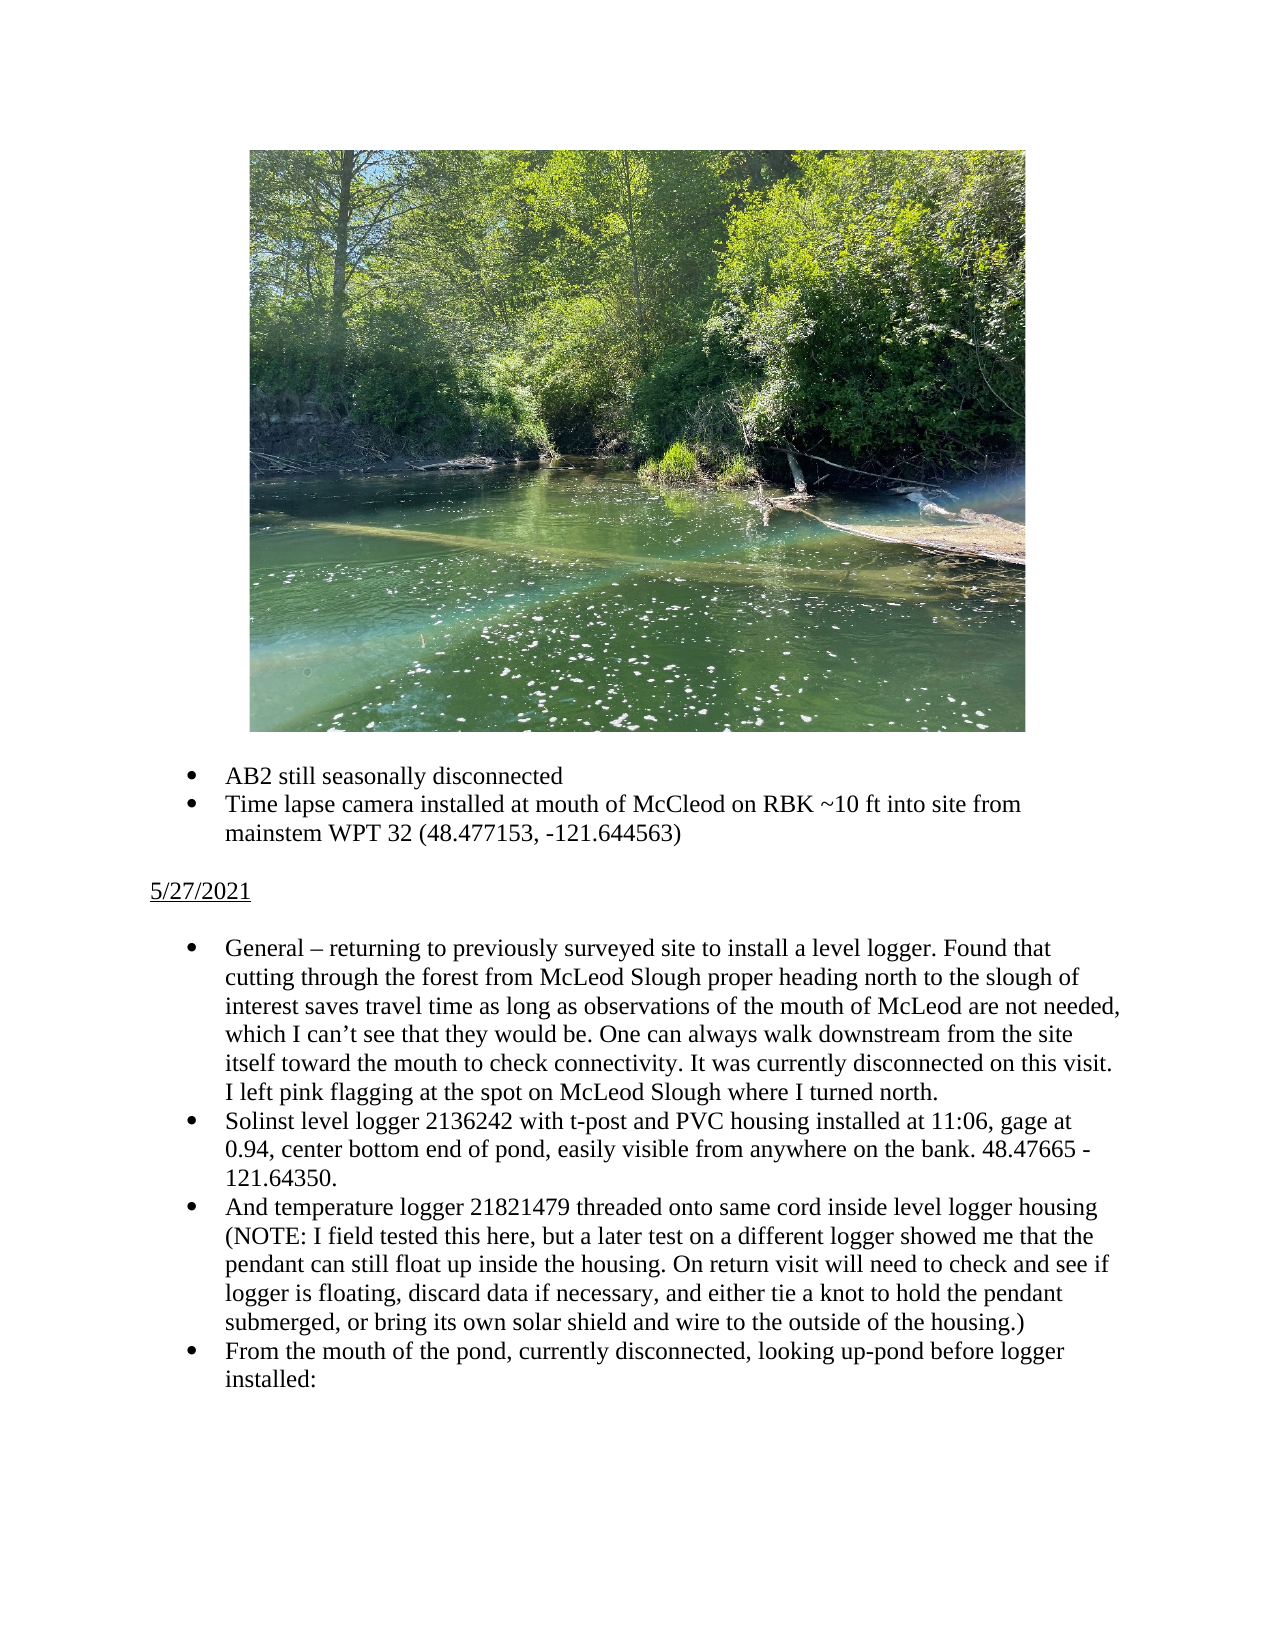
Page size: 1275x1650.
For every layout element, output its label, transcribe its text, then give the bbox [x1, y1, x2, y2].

list AB2 still seasonally disconnected [187, 761, 1125, 789]
list Time lapse camera installed at mouth of McCleod on RBK ~10 ft into site from mainstem WPT 32 (48.477153, -121.644563) [187, 789, 1125, 847]
picture [249, 150, 1026, 732]
list From the mouth of the pond, currently disconnected, looking up-pond before logger installed: [187, 1336, 1125, 1393]
list Solinst level logger 2136242 with t-post and PVC housing installed at 11:06, gage at 0.94, center bottom end of pond, easily visible from anywhere on the bank. 48.47665 -121.64350. [187, 1106, 1125, 1192]
list General – returning to previously surveyed site to install a level logger. Found that cutting through the forest from McLeod Slough proper heading north to the slough of interest saves travel time as long as observations of the mouth of McLeod are not needed, which I can’t see that they would be. One can always walk downstream from the site itself toward the mouth to check connectivity. It was currently disconnected on this visit. I left pink flagging at the spot on McLeod Slough where I turned north. [187, 933, 1125, 1106]
text 5/27/2021 [150, 876, 1125, 904]
list And temperature logger 21821479 threaded onto same cord inside level logger housing (NOTE: I field tested this here, but a later test on a different logger showed me that the pendant can still float up inside the housing. On return visit will need to check and see if logger is floating, discard data if necessary, and either tie a knot to hold the pendant submerged, or bring its own solar shield and wire to the outside of the housing.) [187, 1192, 1125, 1336]
